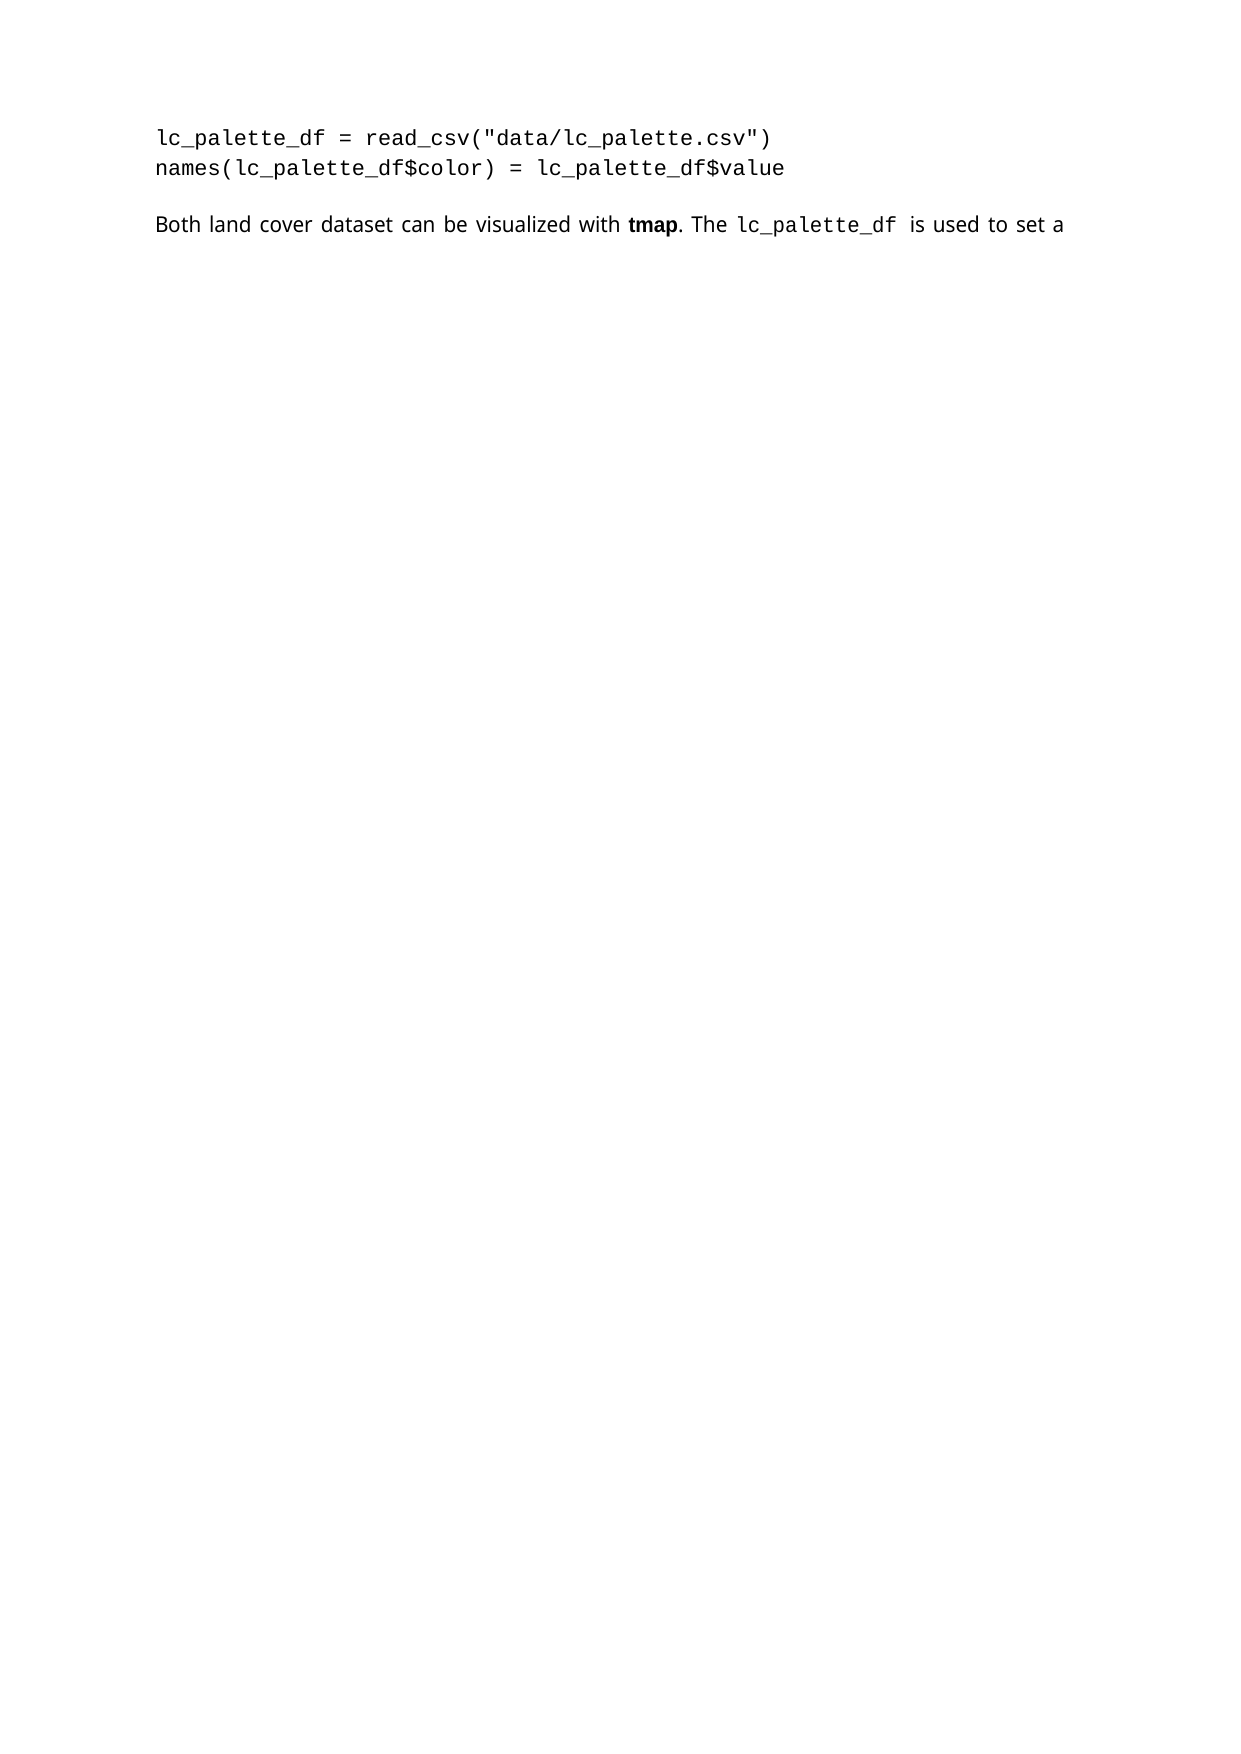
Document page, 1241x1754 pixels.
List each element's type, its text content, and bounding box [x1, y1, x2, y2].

text Both land cover dataset can be visualized with tmap. The lc_palette_df is used to set a [155, 209, 1098, 239]
text lc_palette_df = read_csv("data/lc_palette.csv") names(lc_palette_df$color) = lc_palette_df$value [155, 127, 834, 182]
